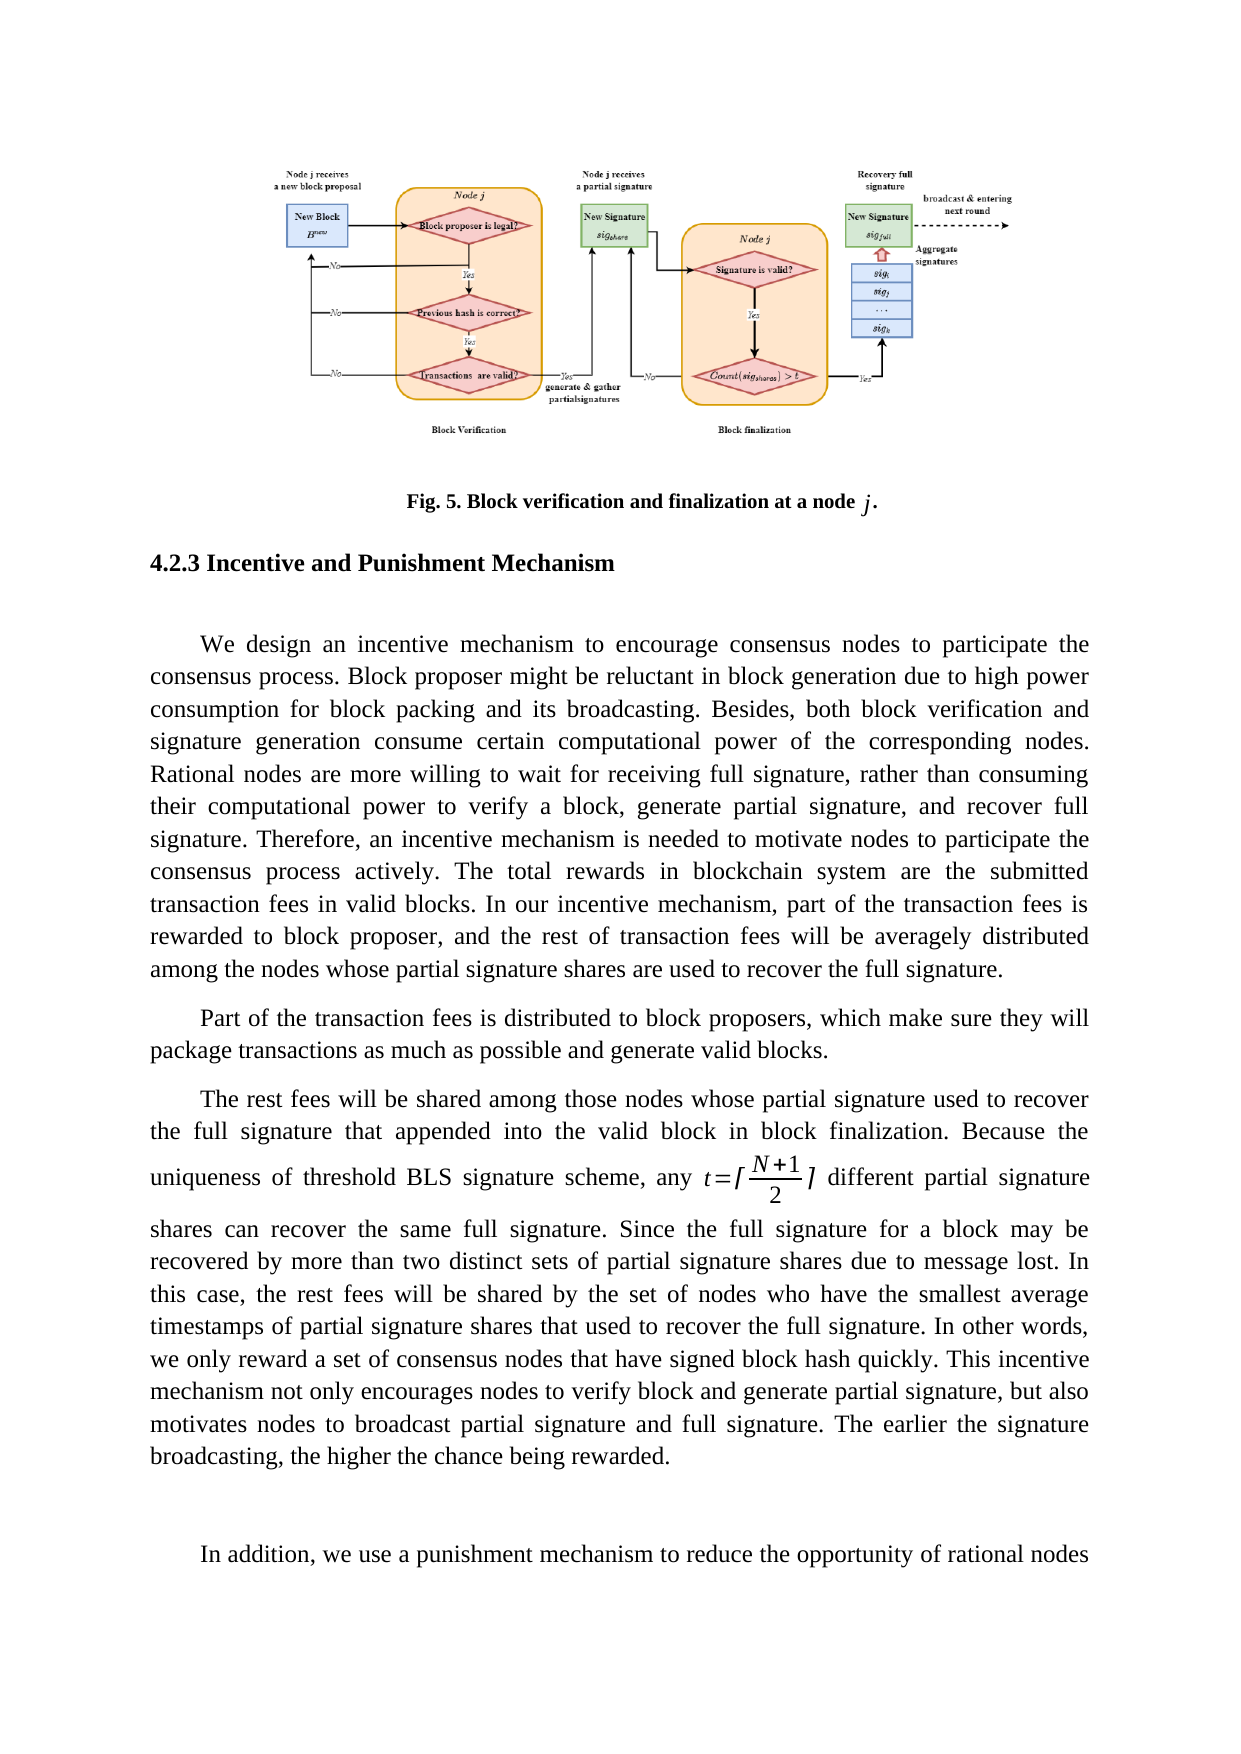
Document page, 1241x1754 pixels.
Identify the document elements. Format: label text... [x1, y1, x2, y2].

text The rest fees will be shared among those nodes whose partial signature used to recover the full signature that appended into the valid block in block finalization. Because the uniqueness of threshold BLS signature scheme, any different partial signature shares can recover the same full signature. Since the full signature for a block may be recovered by more than two distinct sets of partial signature shares due to message lost. In this case, the rest fees will be shared by the set of nodes who have the smallest average timestamps of partial signature shares that used to recover the full signature. In other words, we only reward a set of consensus nodes that have signed block hash quickly. This incentive mechanism not only encourages nodes to verify block and generate partial signature, but also motivates nodes to broadcast partial signature and full signature. The earlier the signature broadcasting, the higher the chance being rewarded. [150, 1082, 1090, 1472]
text Part of the transaction fees is distributed to block proposers, which make sure they will package transactions as much as possible and generate valid blocks. [150, 1001, 1090, 1066]
subtitle 4.2.3 Incentive and Punishment Mechanism [150, 547, 1090, 579]
picture [262, 162, 1022, 442]
text We design an incentive mechanism to encourage consensus nodes to participate the consensus process. Block proposer might be reluctant in block generation due to high power consumption for block packing and its broadcasting. Besides, both block verification and signature generation consume certain computational power of the corresponding nodes. Rational nodes are more willing to wait for receiving full signature, rather than consuming their computational power to verify a block, generate partial signature, and recover full signature. Therefore, an incentive mechanism is needed to motivate nodes to participate the consensus process actively. The total rewards in blockchain system are the submitted transaction fees in valid blocks. In our incentive mechanism, part of the transaction fees is rewarded to block proposer, and the rest of transaction fees will be averagely distributed among the nodes whose partial signature shares are used to recover the full signature. [150, 627, 1090, 984]
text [150, 1537, 1090, 1569]
text Fig. 5. Block verification and finalization at a node . [150, 487, 1090, 519]
